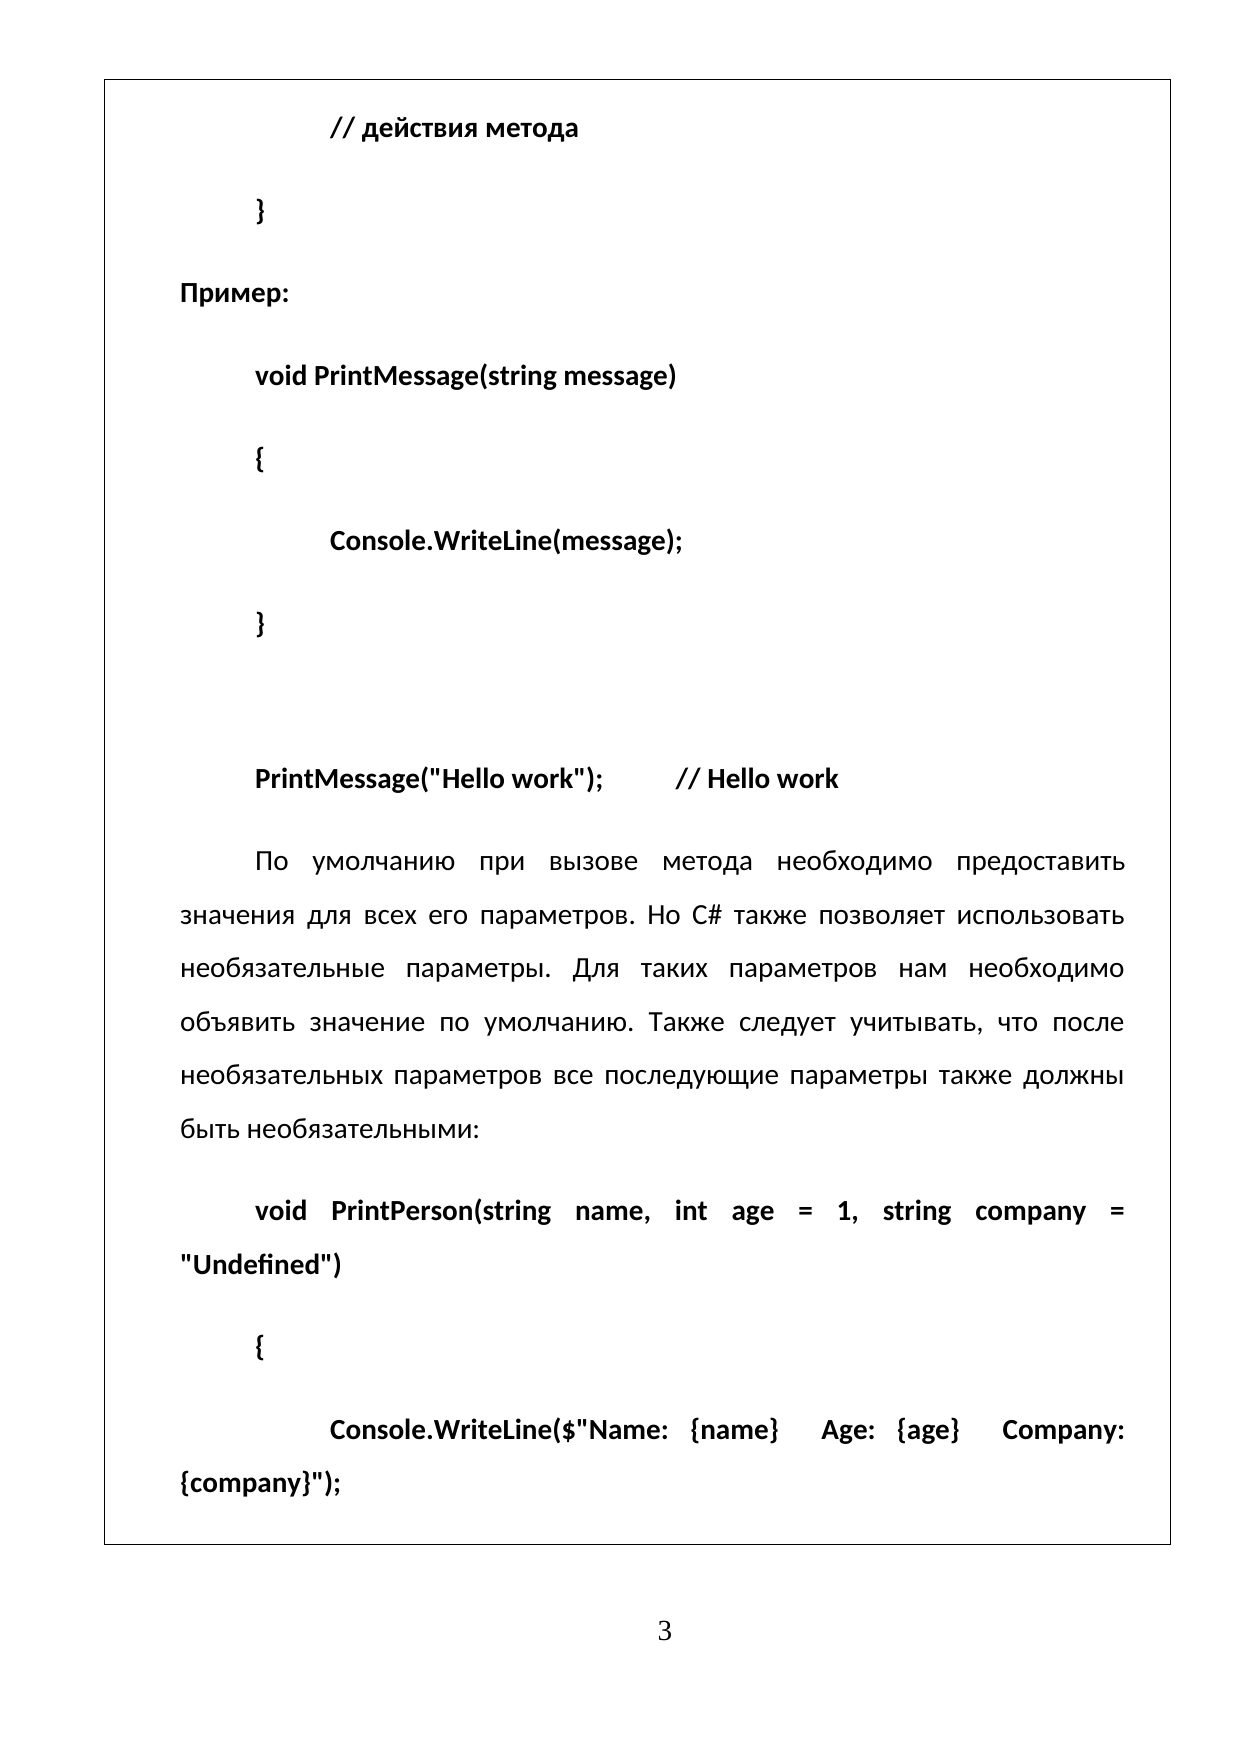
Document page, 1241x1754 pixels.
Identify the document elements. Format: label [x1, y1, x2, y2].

table_cell [105, 80, 1170, 1543]
